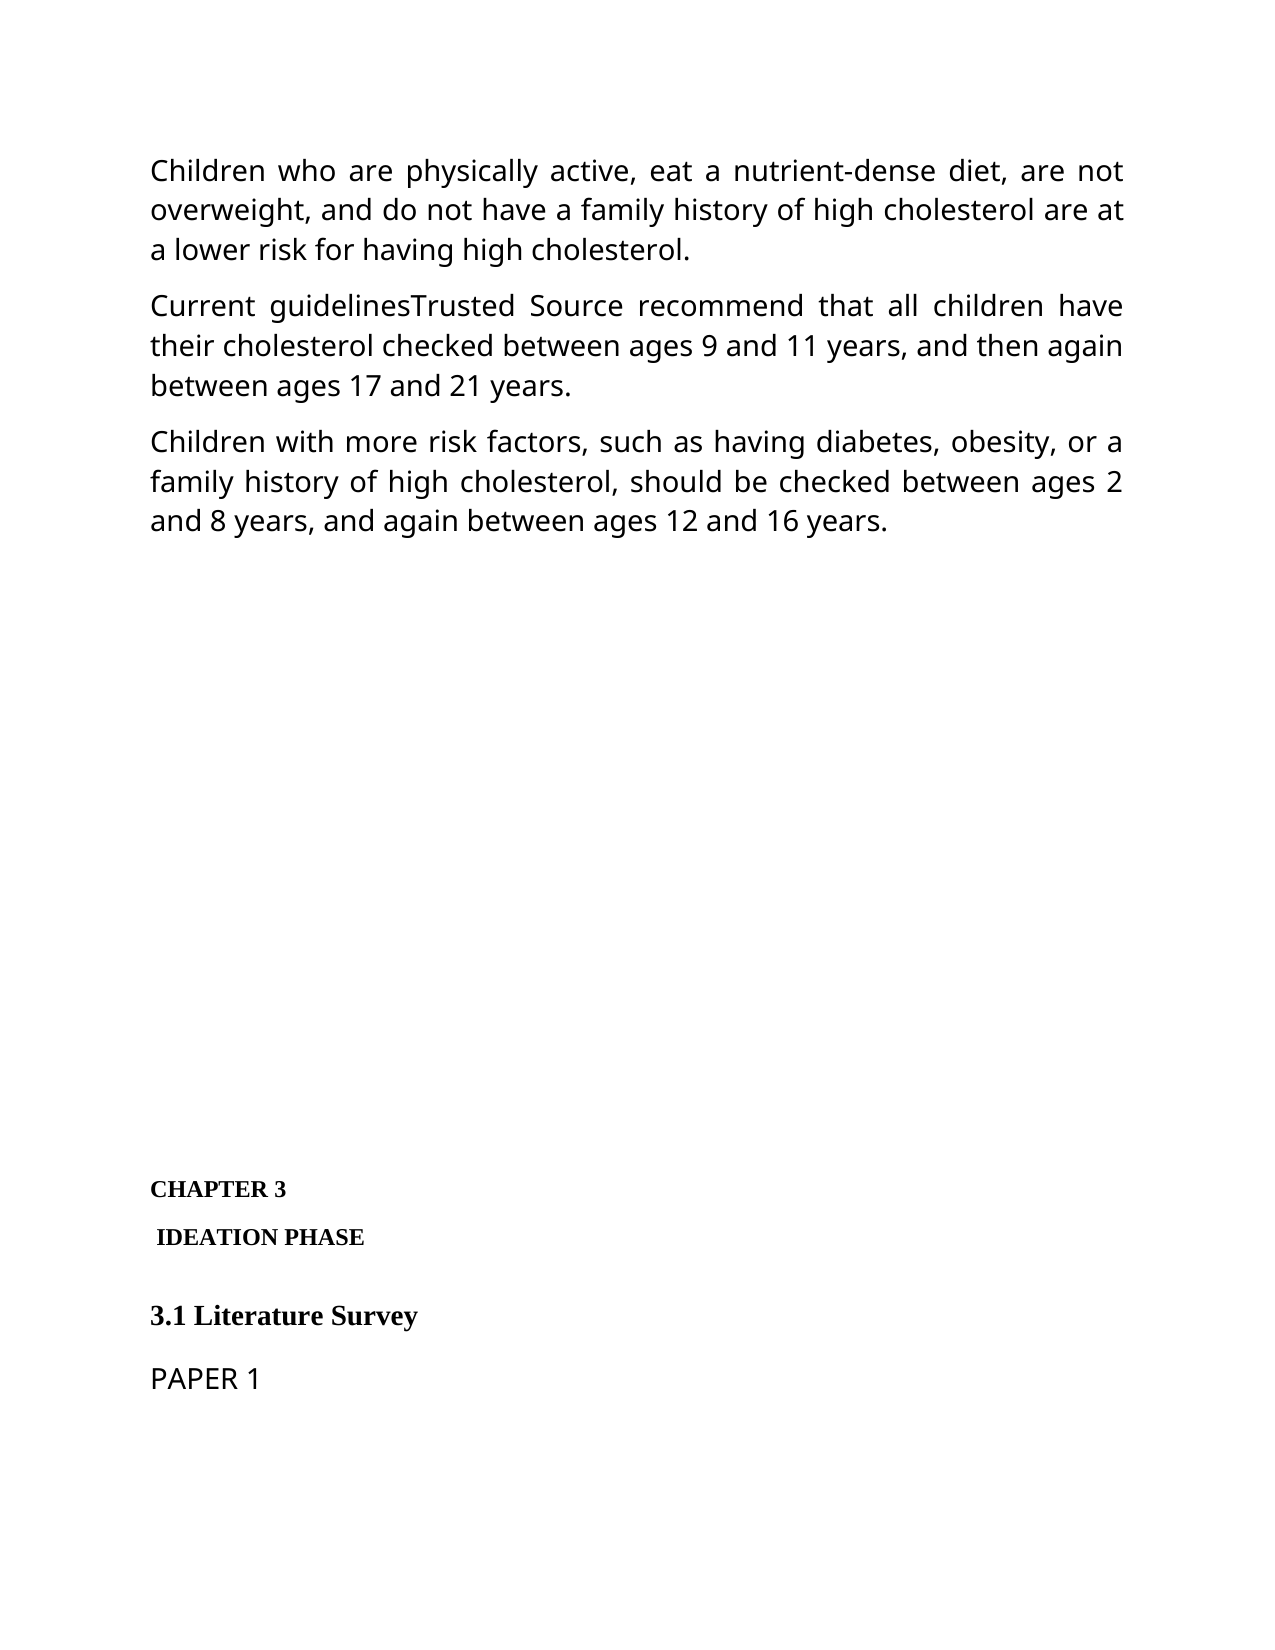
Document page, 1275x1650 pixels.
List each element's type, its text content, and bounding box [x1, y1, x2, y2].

text Children who are physically active, eat a nutrient-dense diet, are not overweight, and do not have a family history of high cholesterol are at a lower risk for having high cholesterol. [150, 150, 1125, 269]
text CHAPTER 3 [150, 1175, 1125, 1223]
text Children with more risk factors, such as having diabetes, obesity, or a family history of high cholesterol, should be checked between ages 2 and 8 years, and again between ages 12 and 16 years. [150, 421, 1125, 540]
text IDEATION PHASE [150, 1223, 1125, 1271]
text 3.1 Literature Survey [150, 1298, 1125, 1331]
text Current guidelinesTrusted Source recommend that all children have their cholesterol checked between ages 9 and 11 years, and then again between ages 17 and 21 years. [150, 286, 1125, 405]
text PAPER 1 [150, 1358, 1125, 1398]
